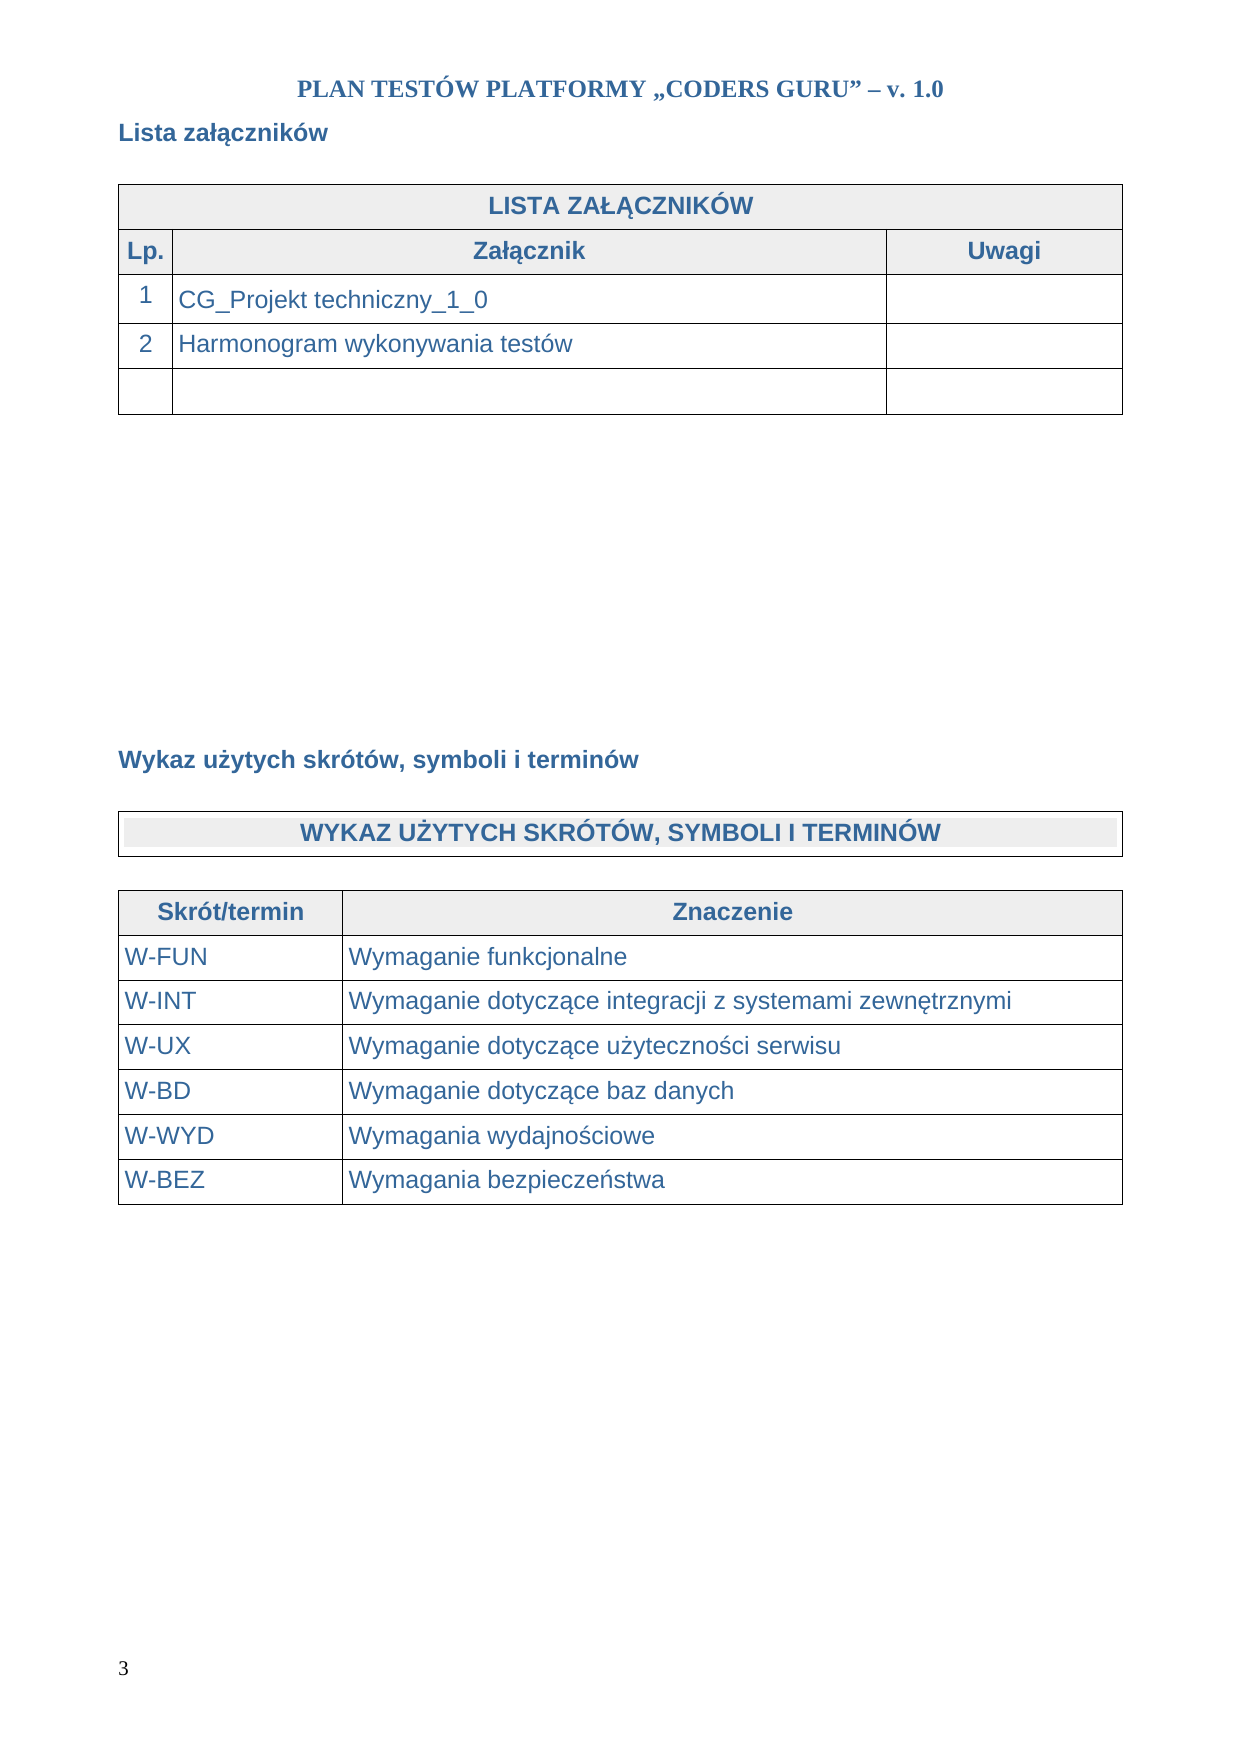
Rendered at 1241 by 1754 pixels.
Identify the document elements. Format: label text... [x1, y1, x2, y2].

table_cell W-WYD [119, 1115, 342, 1159]
table_cell Lp. [119, 230, 172, 274]
table_cell W-BEZ [119, 1160, 342, 1203]
table_cell [887, 275, 1122, 323]
table_cell Uwagi [887, 230, 1122, 274]
table_cell 1 [119, 275, 172, 323]
text Wykaz użytych skrótów, symboli i terminów [118, 745, 1122, 774]
table_header Znaczenie [343, 891, 1122, 935]
table_cell CG_Projekt techniczny_1_0 [173, 275, 886, 323]
table_cell Wymaganie dotyczące integracji z systemami zewnętrznymi [343, 981, 1122, 1024]
table_cell [887, 324, 1122, 368]
table_cell 2 [119, 324, 172, 368]
table_cell [173, 369, 886, 414]
table_cell Załącznik [173, 230, 886, 274]
table_cell W-FUN [119, 936, 342, 979]
table_cell Wymaganie funkcjonalne [343, 936, 1122, 979]
table_cell Wymagania bezpieczeństwa [343, 1160, 1122, 1203]
table_cell Wymagania wydajnościowe [343, 1115, 1122, 1159]
table_cell Wymaganie dotyczące baz danych [343, 1070, 1122, 1114]
table_cell [119, 369, 172, 414]
table_header WYKAZ UŻYTYCH SKRÓTÓW, SYMBOLI I TERMINÓW [119, 812, 1122, 856]
table_cell W-UX [119, 1025, 342, 1069]
table_cell Wymaganie dotyczące użyteczności serwisu [343, 1025, 1122, 1069]
table_cell W-BD [119, 1070, 342, 1114]
table_header Skrót/termin [119, 891, 342, 935]
table_cell [887, 369, 1122, 414]
table_cell W-INT [119, 981, 342, 1024]
text Lista załączników [118, 118, 1122, 147]
table_header LISTA ZAŁĄCZNIKÓW [119, 185, 1122, 229]
table_cell Harmonogram wykonywania testów [173, 324, 886, 368]
